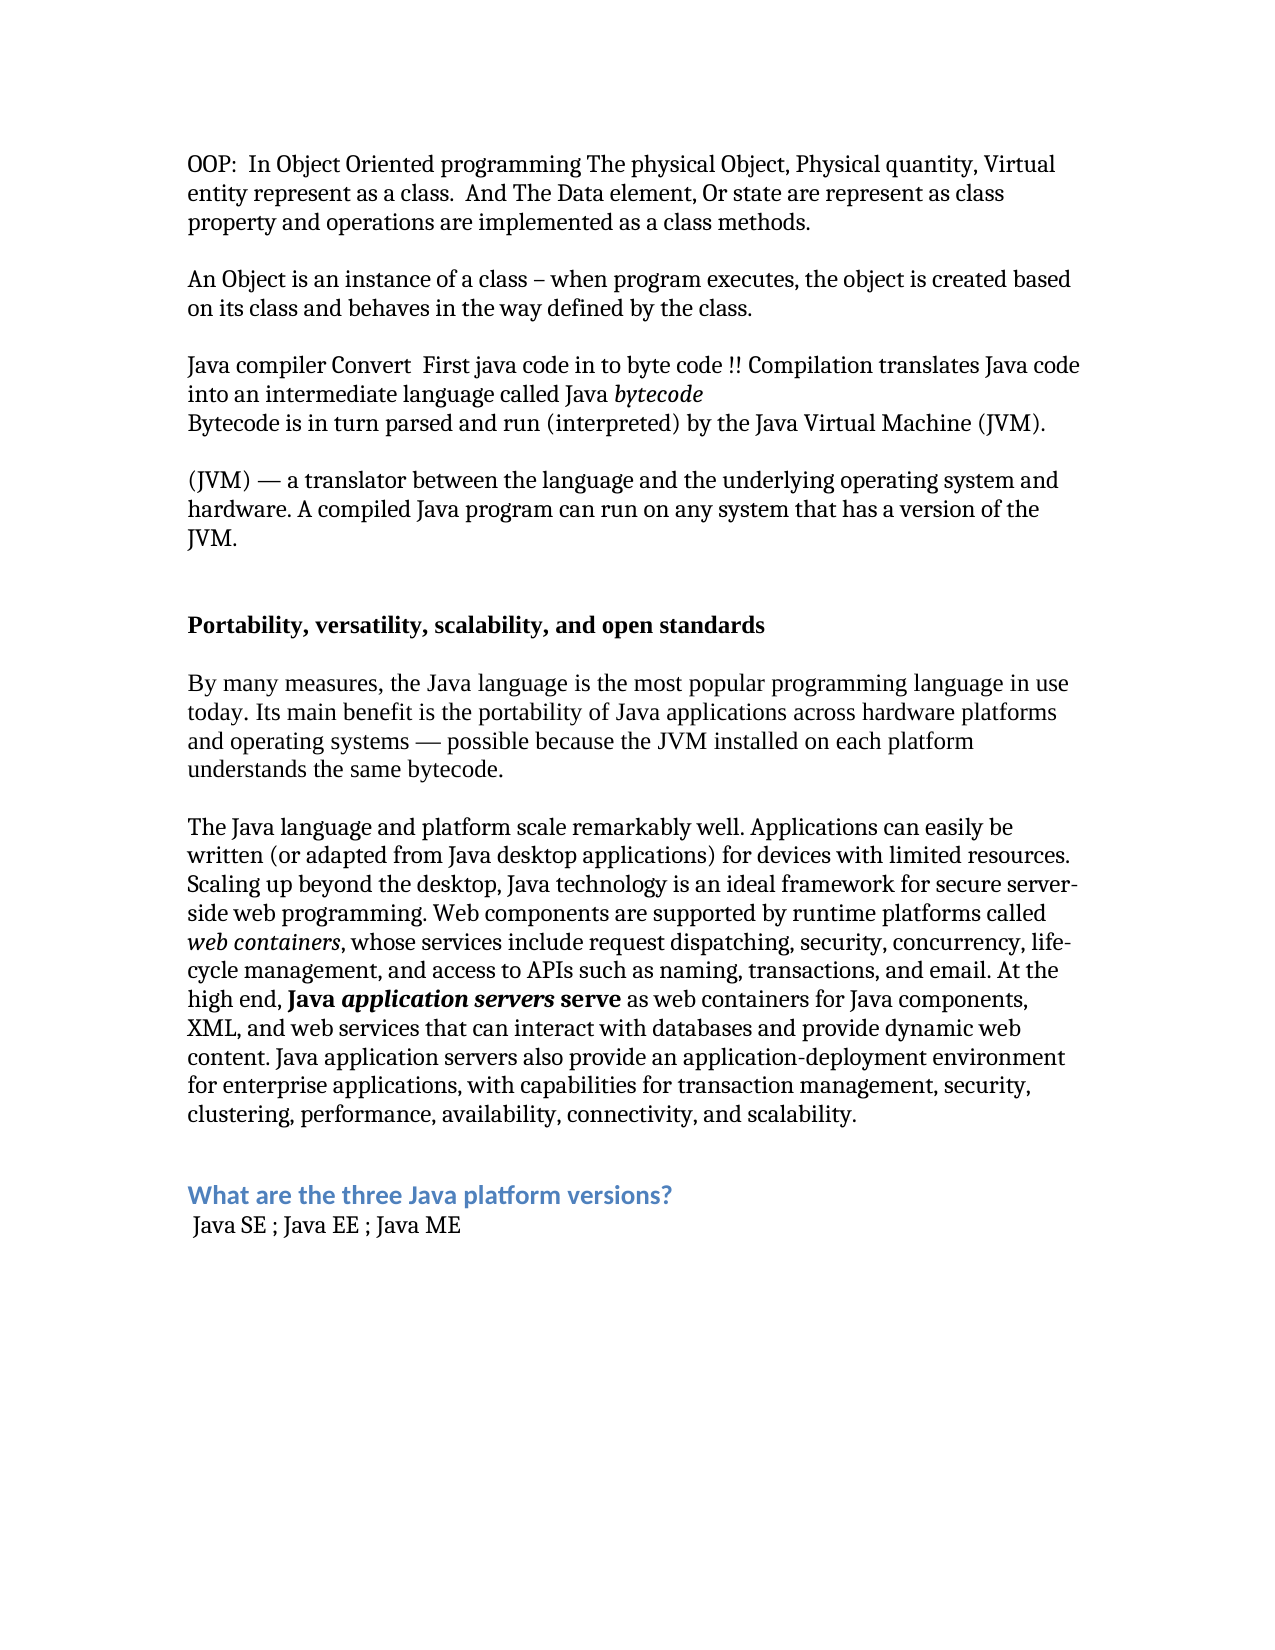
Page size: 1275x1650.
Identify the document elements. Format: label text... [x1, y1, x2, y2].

subtitle What are the three Java platform versions? [187, 1178, 1087, 1211]
text The Java language and platform scale remarkably well. Applications can easily be written (or adapted from Java desktop applications) for devices with limited resources. Scaling up beyond the desktop, Java technology is an ideal framework for secure server-side web programming. Web components are supported by runtime platforms called web containers, whose services include request dispatching, security, concurrency, life-cycle management, and access to APIs such as naming, transactions, and email. At the high end, Java application servers serve as web containers for Java components, XML, and web services that can interact with databases and provide dynamic web content. Java application servers also provide an application-deployment environment for enterprise applications, with capabilities for transaction management, security, clustering, performance, availability, connectivity, and scalability. [187, 812, 1087, 1129]
text Java compiler Convert First java code in to byte code !! Compilation translates Java code into an intermediate language called Java bytecode [187, 351, 1087, 409]
text By many measures, the Java language is the most popular programming language in use today. Its main benefit is the portability of Java applications across hardware platforms and operating systems — possible because the JVM installed on each platform understands the same bytecode. [187, 668, 1087, 783]
text (JVM) — a translator between the language and the underlying operating system and hardware. A compiled Java program can run on any system that has a version of the JVM. [187, 466, 1087, 552]
text Portability, versatility, scalability, and open standards [187, 610, 1087, 639]
text Java SE ; Java EE ; Java ME [187, 1211, 1087, 1240]
text An Object is an instance of a class – when program executes, the object is created based on its class and behaves in the way defined by the class. [187, 265, 1087, 322]
text OOP: In Object Oriented programming The physical Object, Physical quantity, Virtual entity represent as a class. And The Data element, Or state are represent as class property and operations are implemented as a class methods. [187, 150, 1087, 236]
text Bytecode is in turn parsed and run (interpreted) by the Java Virtual Machine (JVM). [187, 409, 1087, 437]
